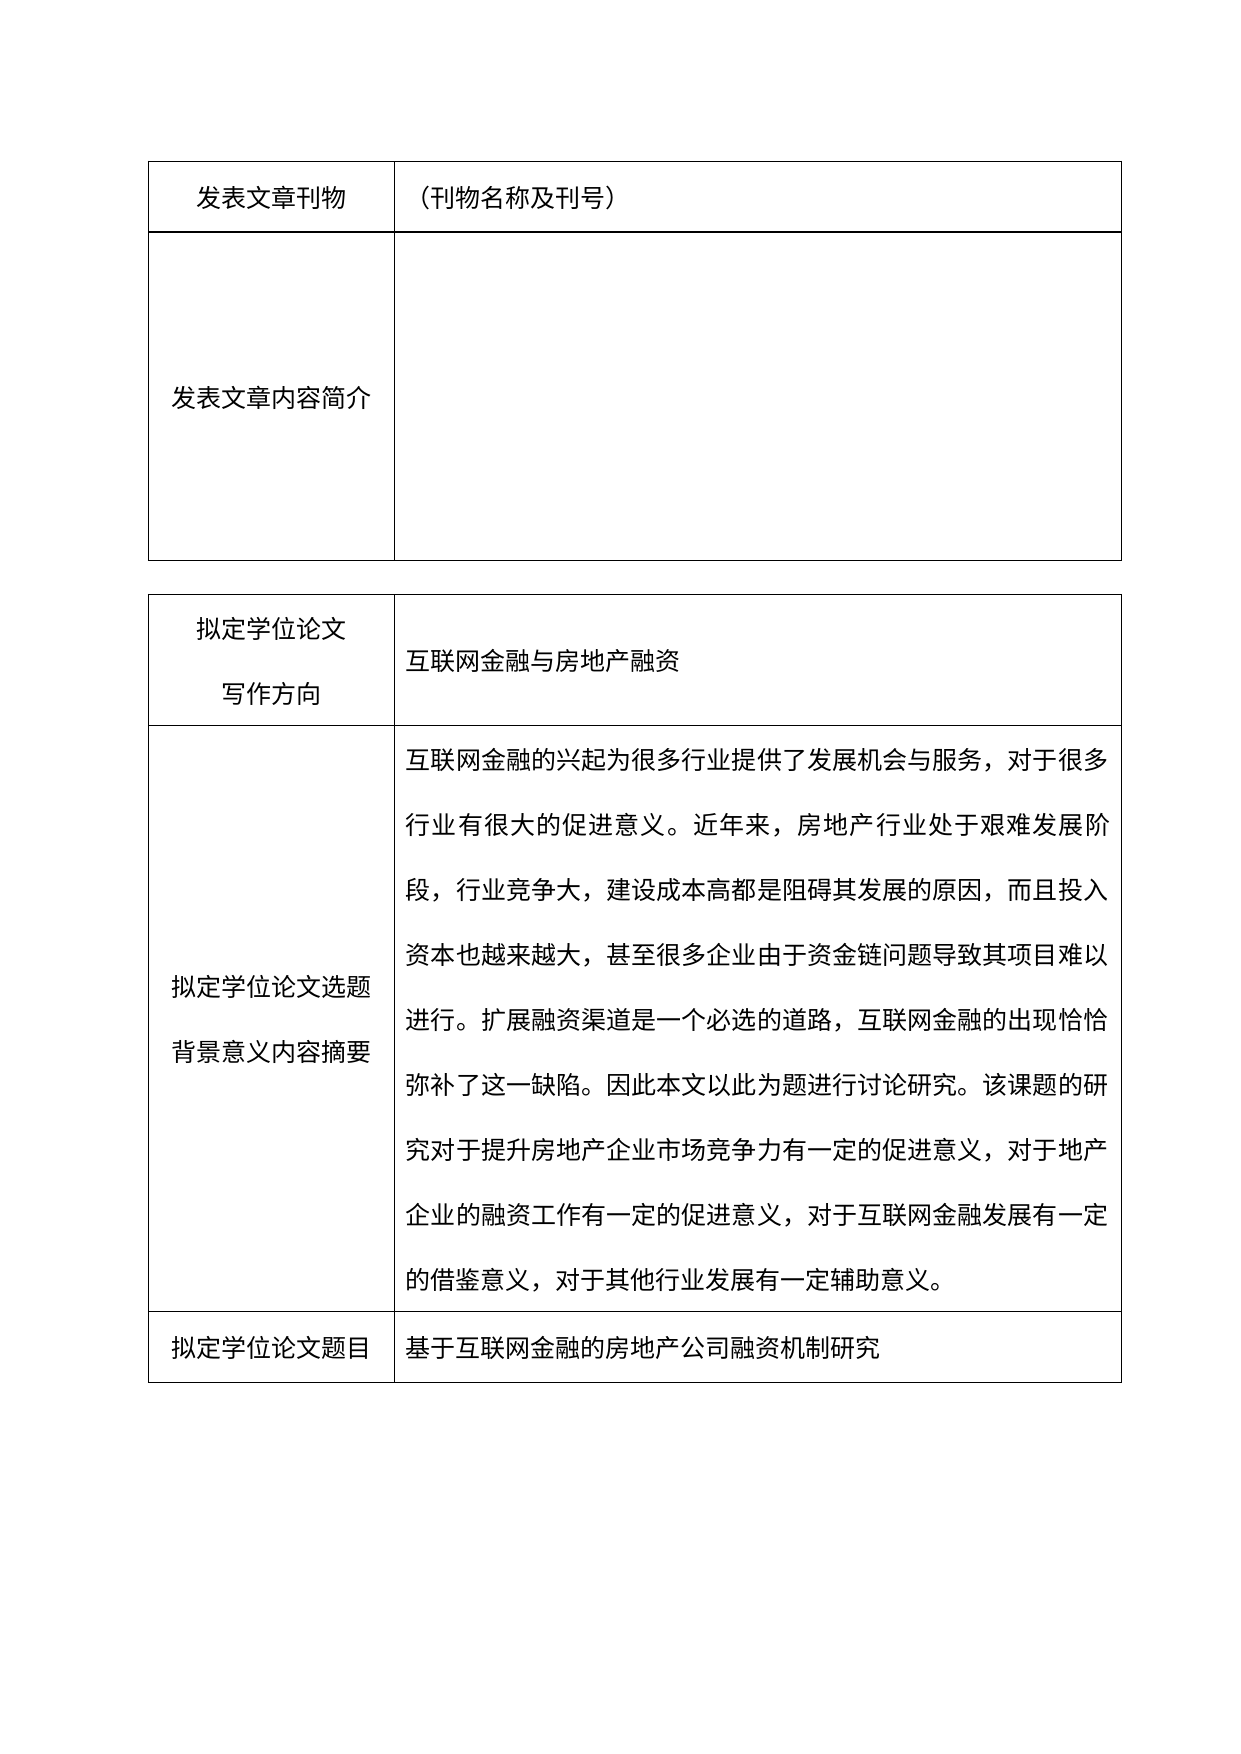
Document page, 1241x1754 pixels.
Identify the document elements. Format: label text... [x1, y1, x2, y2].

table_header 互联网金融与房地产融资 [395, 595, 1121, 725]
table_cell 互联网金融的兴起为很多行业提供了发展机会与服务，对于很多行业有很大的促进意义。近年来，房地产行业处于艰难发展阶段，行业竞争大，建设成本高都是阻碍其发展的原因，而且投入资本也越来越大，甚至很多企业由于资金链问题导致其项目难以进行。扩展融资渠道是一个必选的道路，互联网金融的出现恰恰弥补了这一缺陷。因此本文以此为题进行讨论研究。该课题的研究对于提升房地产企业市场竞争力有一定的促进意义，对于地产企业的融资工作有一定的促进意义，对于互联网金融发展有一定的借鉴意义，对于其他行业发展有一定辅助意义。 [395, 726, 1121, 1311]
table_cell 发表文章内容简介 [149, 233, 394, 560]
table_header 拟定学位论文 写作方向 [149, 595, 394, 725]
table_cell [395, 233, 1121, 560]
table_cell （刊物名称及刊号） [395, 162, 1121, 231]
table_cell 拟定学位论文选题背景意义内容摘要 [149, 726, 394, 1311]
table_cell 发表文章刊物 [149, 162, 394, 231]
table_cell 拟定学位论文题目 [149, 1312, 394, 1382]
table_cell 基于互联网金融的房地产公司融资机制研究 [395, 1312, 1121, 1382]
